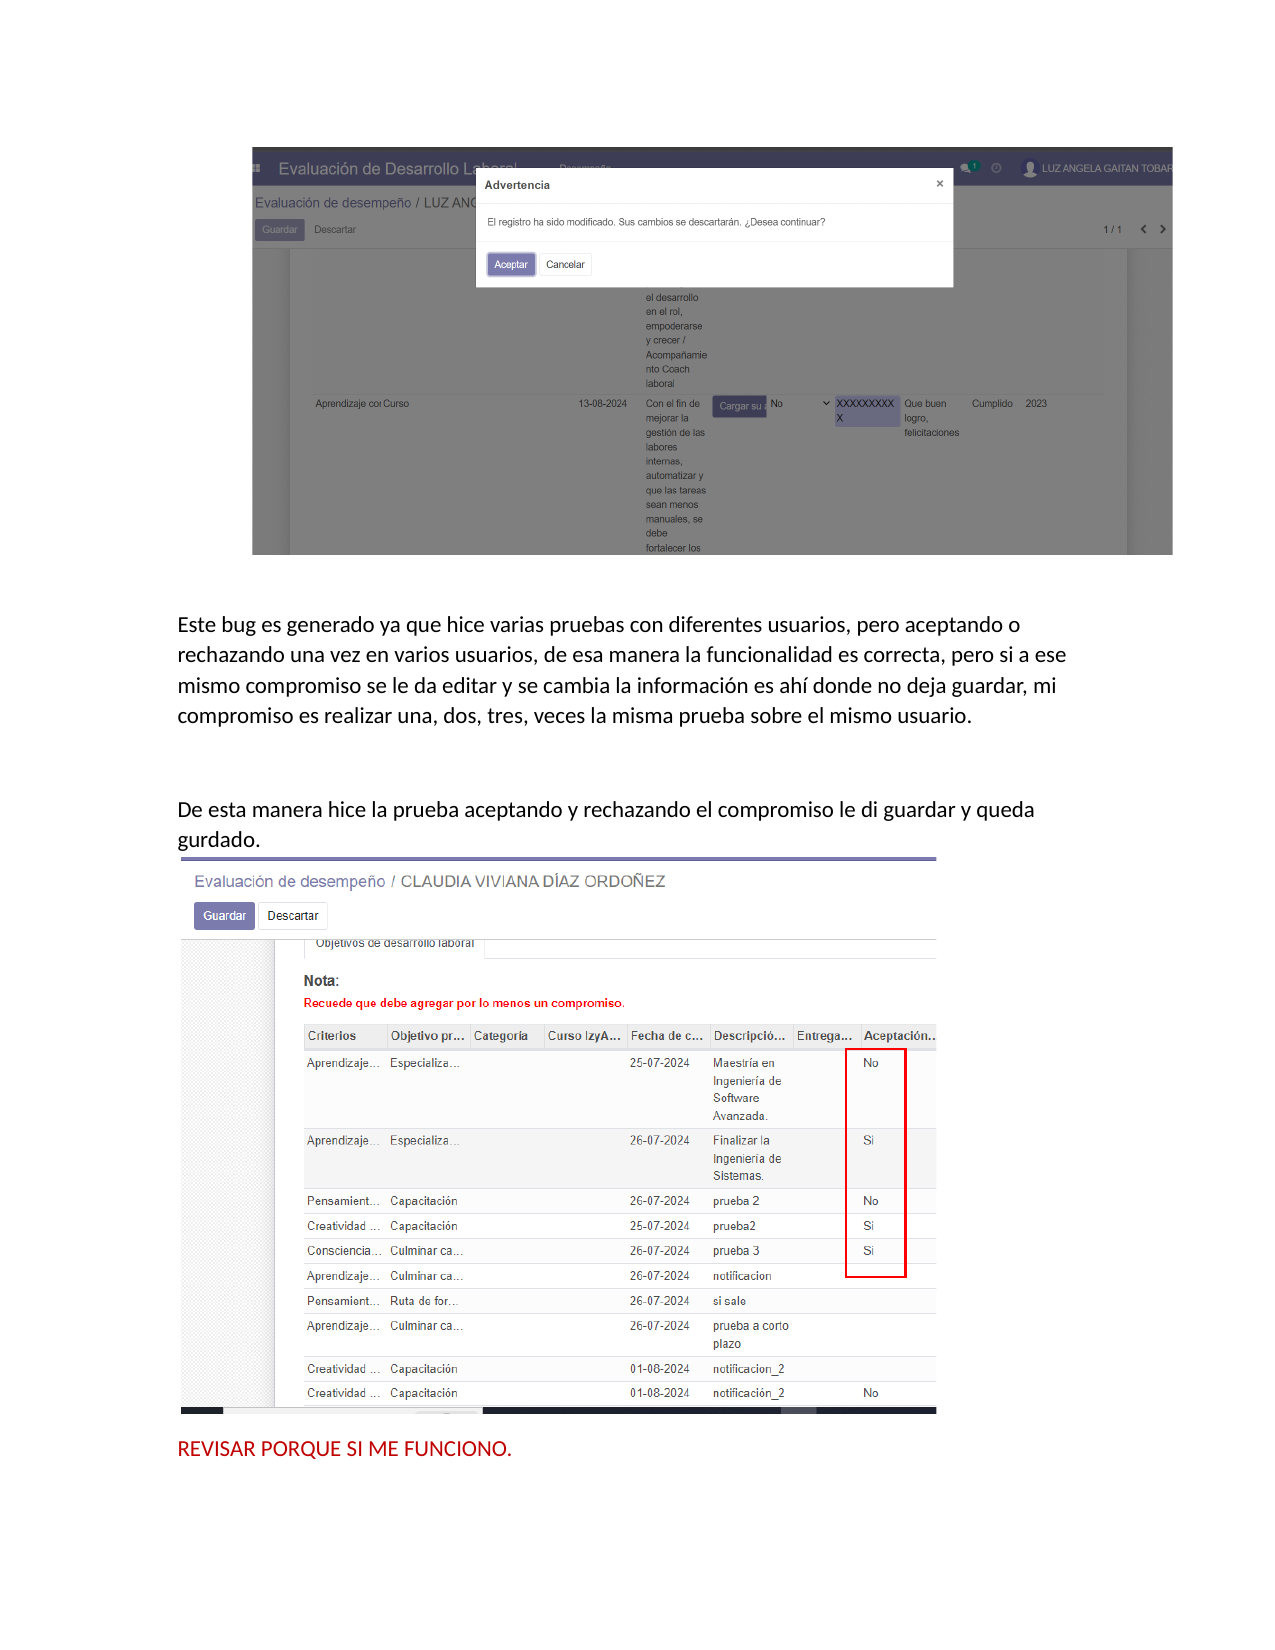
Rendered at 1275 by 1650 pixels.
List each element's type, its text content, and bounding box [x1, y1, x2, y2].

text De esta manera hice la prueba aceptando y rechazando el compromiso le di guardar y queda gurdado. [177, 795, 1098, 853]
picture [181, 857, 937, 1414]
text REVISAR PORQUE SI ME FUNCIONO. [177, 1434, 1098, 1462]
text Este bug es generado ya que hice varias pruebas con diferentes usuarios, pero aceptando o rechazando una vez en varios usuarios, de esa manera la funcionalidad es correcta, pero si a ese mismo compromiso se le da editar y se cambia la información es ahí donde no deja guardar, mi compromiso es realizar una, dos, tres, veces la misma prueba sobre el mismo usuario. [177, 610, 1098, 729]
picture [252, 147, 1173, 555]
